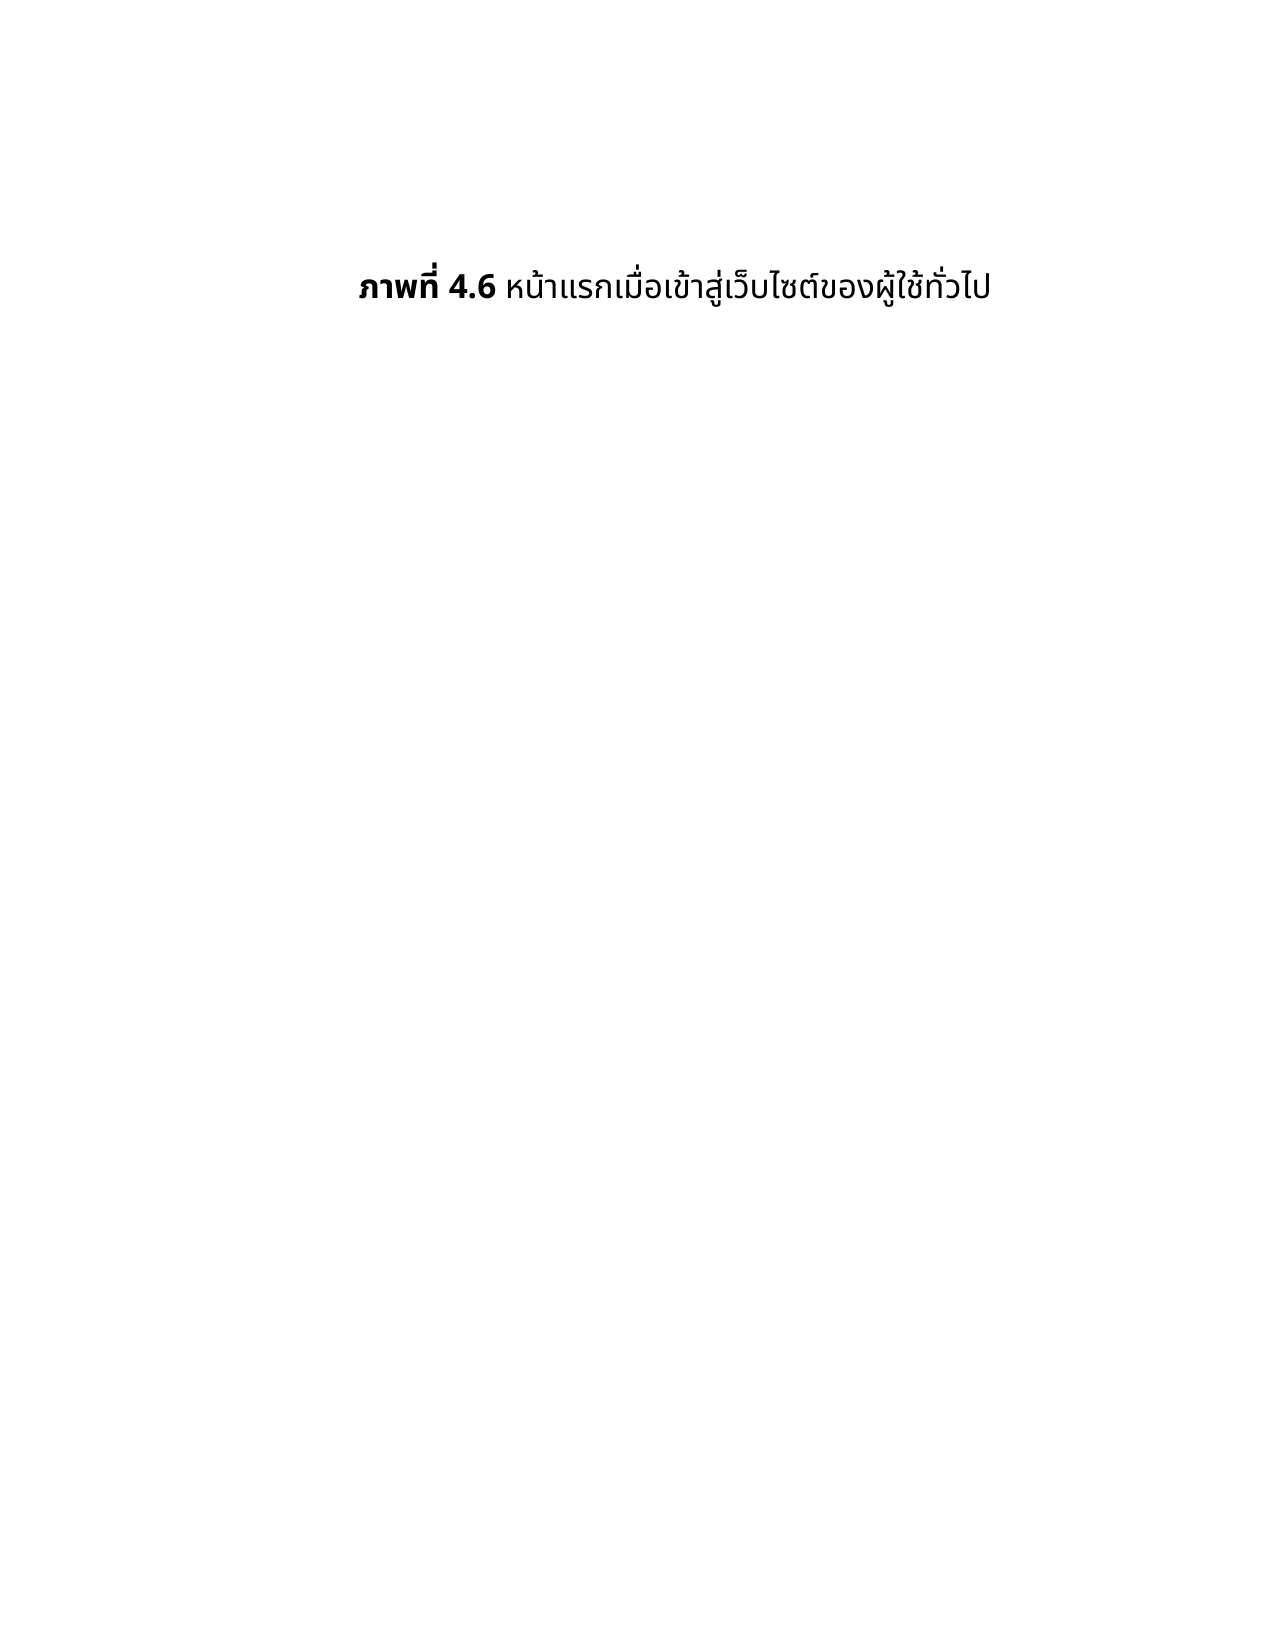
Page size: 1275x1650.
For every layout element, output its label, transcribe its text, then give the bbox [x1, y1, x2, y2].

text ภาพที่ 4.6 หน้าแรกเมื่อเข้าสู่เว็บไซต์ของผู้ใช้ทั่วไป [150, 262, 1125, 313]
